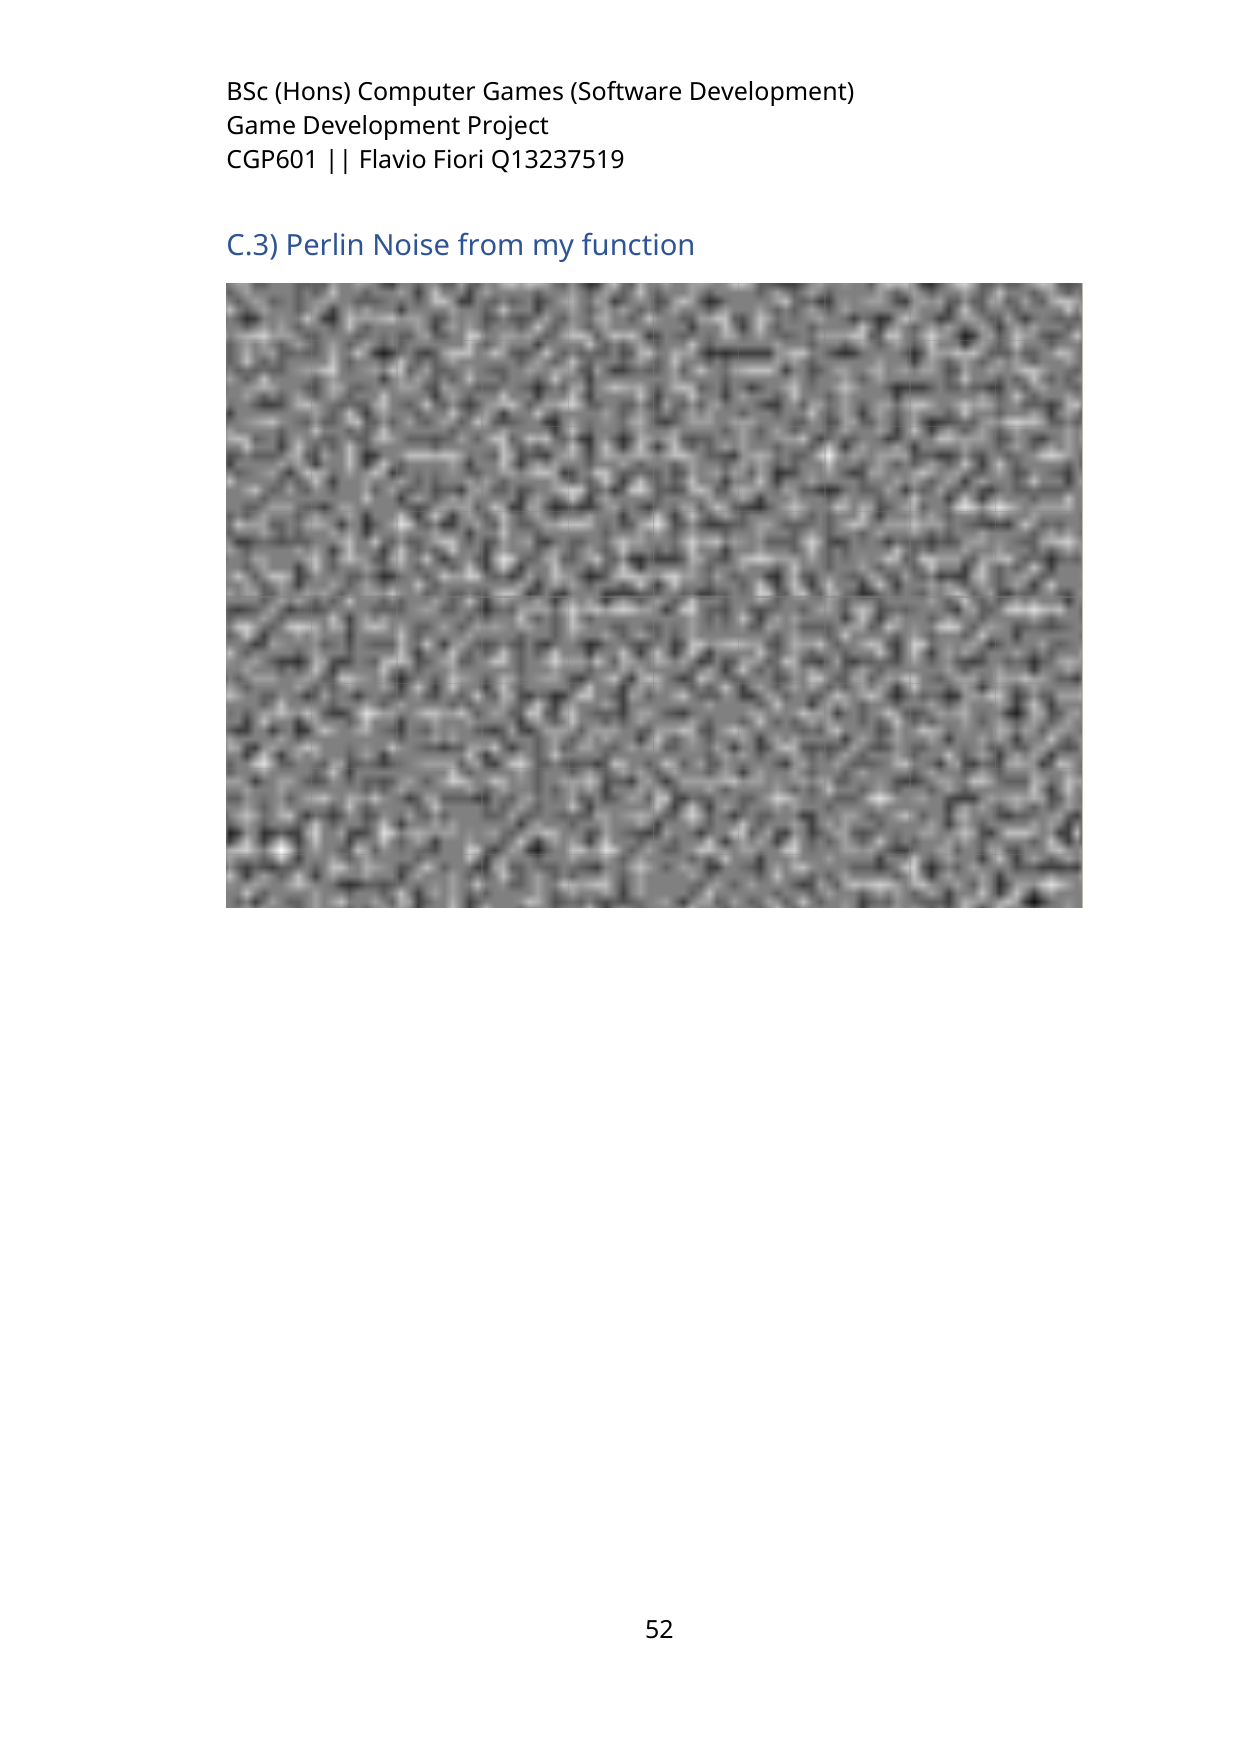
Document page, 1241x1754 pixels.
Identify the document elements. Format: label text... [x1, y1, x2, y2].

subtitle C.3) Perlin Noise from my function [226, 224, 1092, 264]
picture [226, 283, 1083, 908]
